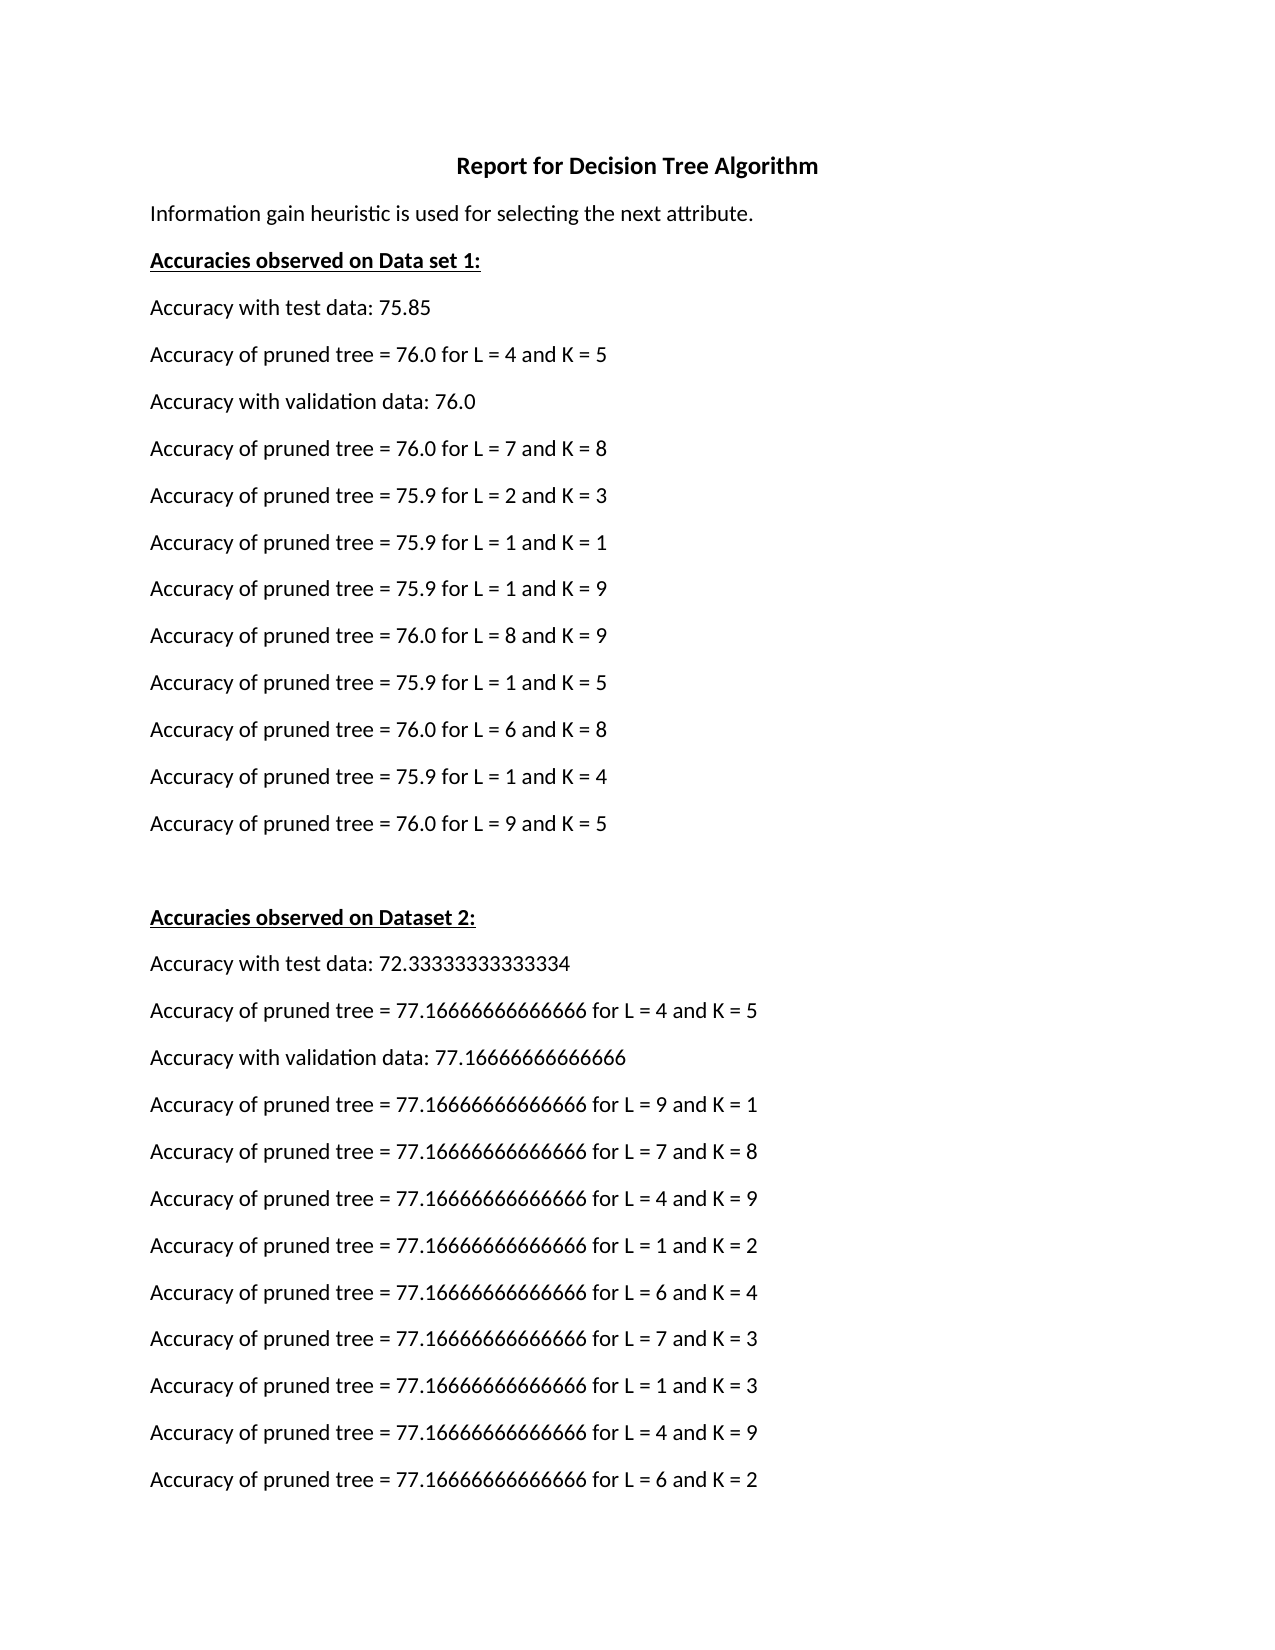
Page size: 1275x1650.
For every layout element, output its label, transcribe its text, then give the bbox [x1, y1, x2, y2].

text Accuracy of pruned tree = 77.16666666666666 for L = 9 and K = 1 [150, 1090, 1125, 1118]
text Accuracy with validation data: 77.16666666666666 [150, 1043, 1125, 1071]
text Accuracy of pruned tree = 75.9 for L = 1 and K = 5 [150, 668, 1125, 696]
text Accuracy with validation data: 76.0 [150, 387, 1125, 415]
text Accuracy of pruned tree = 77.16666666666666 for L = 4 and K = 9 [150, 1184, 1125, 1212]
text Accuracy of pruned tree = 77.16666666666666 for L = 1 and K = 3 [150, 1371, 1125, 1399]
text Accuracy of pruned tree = 76.0 for L = 8 and K = 9 [150, 621, 1125, 649]
text Accuracy of pruned tree = 75.9 for L = 2 and K = 3 [150, 481, 1125, 509]
text Accuracy with test data: 75.85 [150, 293, 1125, 321]
text Accuracy with test data: 72.33333333333334 [150, 949, 1125, 978]
text Information gain heuristic is used for selecting the next attribute. [150, 199, 1125, 228]
text Accuracies observed on Dataset 2: [150, 903, 1125, 931]
text Accuracy of pruned tree = 77.16666666666666 for L = 6 and K = 2 [150, 1465, 1125, 1493]
text Accuracy of pruned tree = 76.0 for L = 7 and K = 8 [150, 434, 1125, 462]
text Accuracy of pruned tree = 75.9 for L = 1 and K = 1 [150, 528, 1125, 556]
text Accuracy of pruned tree = 77.16666666666666 for L = 4 and K = 5 [150, 996, 1125, 1024]
text Accuracy of pruned tree = 76.0 for L = 6 and K = 8 [150, 715, 1125, 743]
text Accuracy of pruned tree = 77.16666666666666 for L = 6 and K = 4 [150, 1278, 1125, 1306]
text Accuracies observed on Data set 1: [150, 246, 1125, 274]
text Accuracy of pruned tree = 77.16666666666666 for L = 4 and K = 9 [150, 1418, 1125, 1446]
text Report for Decision Tree Algorithm [150, 150, 1125, 181]
text Accuracy of pruned tree = 77.16666666666666 for L = 7 and K = 8 [150, 1137, 1125, 1165]
text Accuracy of pruned tree = 75.9 for L = 1 and K = 4 [150, 762, 1125, 790]
text Accuracy of pruned tree = 76.0 for L = 9 and K = 5 [150, 809, 1125, 837]
text Accuracy of pruned tree = 76.0 for L = 4 and K = 5 [150, 340, 1125, 368]
text Accuracy of pruned tree = 77.16666666666666 for L = 1 and K = 2 [150, 1231, 1125, 1259]
text Accuracy of pruned tree = 75.9 for L = 1 and K = 9 [150, 574, 1125, 603]
text Accuracy of pruned tree = 77.16666666666666 for L = 7 and K = 3 [150, 1324, 1125, 1353]
